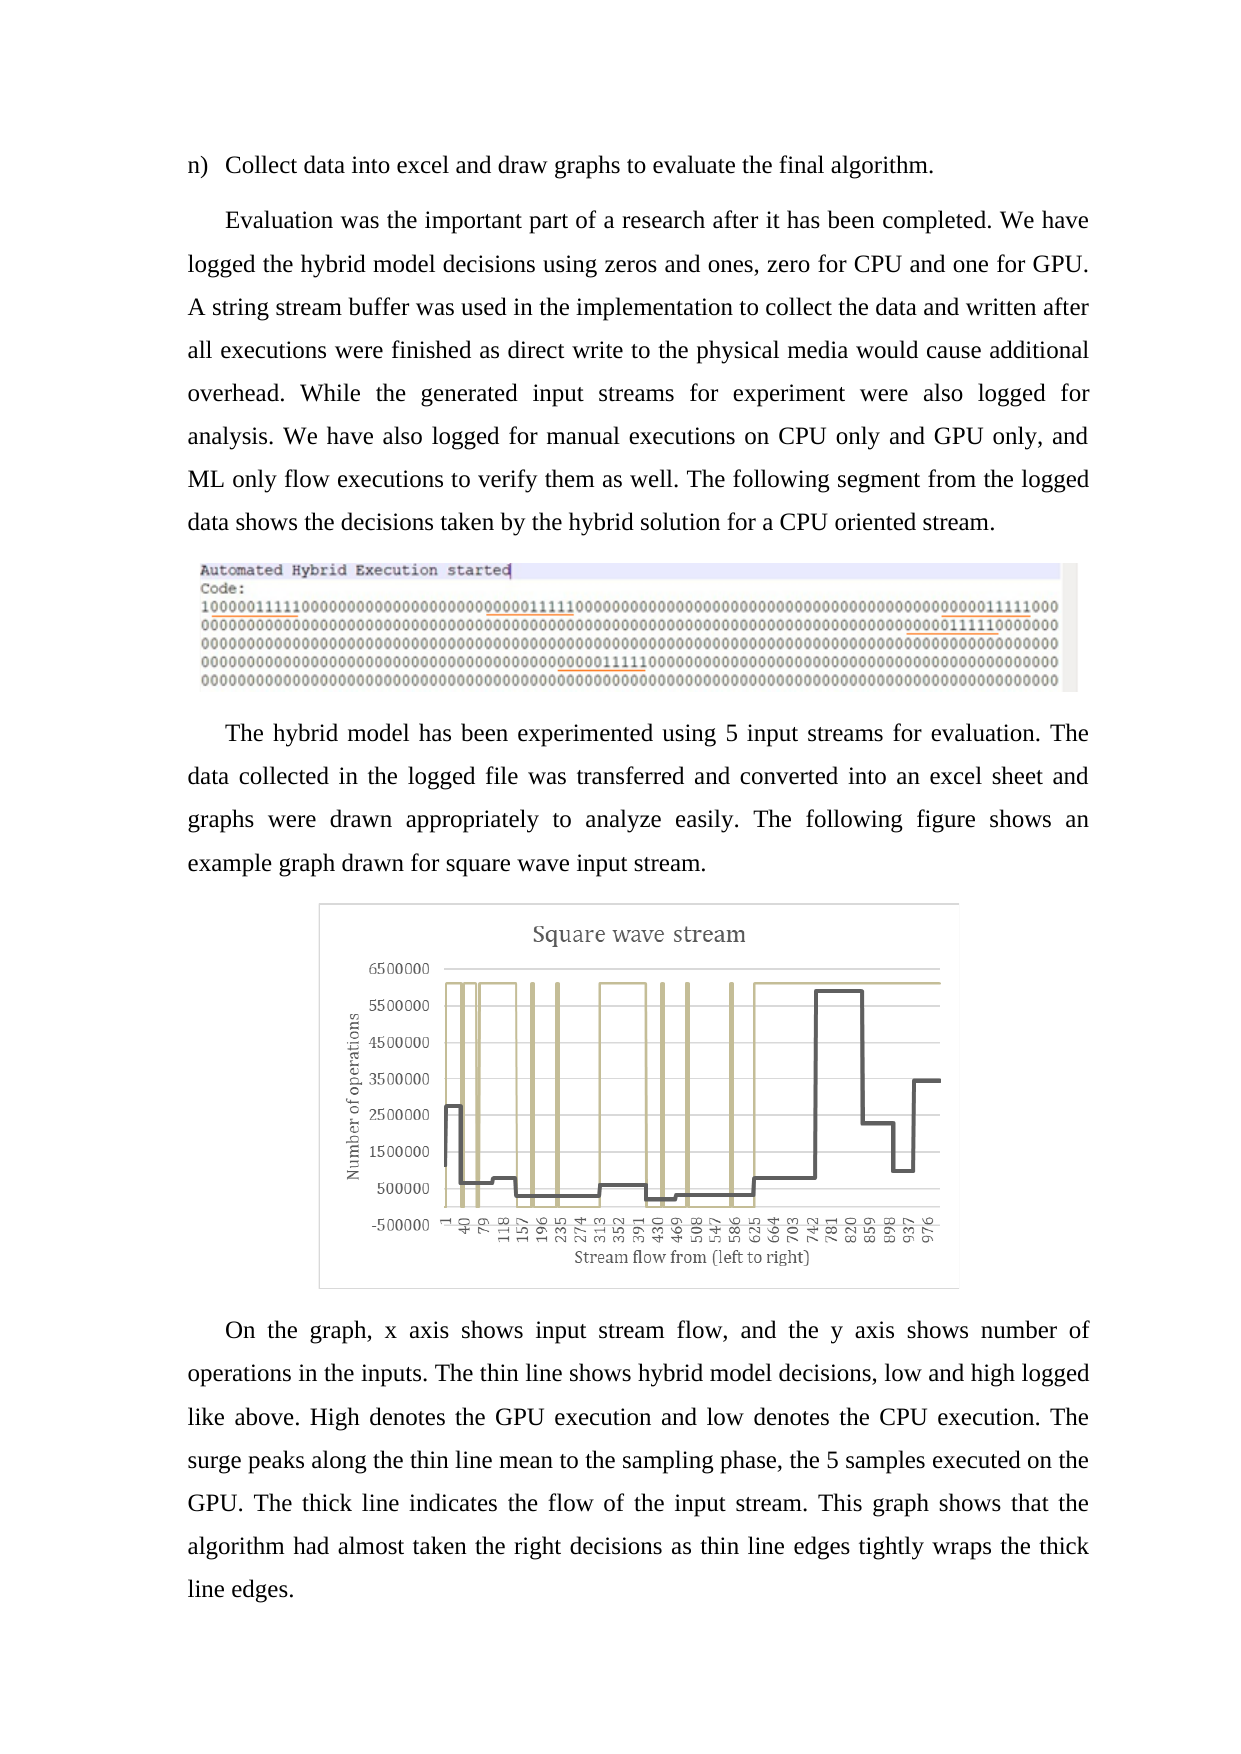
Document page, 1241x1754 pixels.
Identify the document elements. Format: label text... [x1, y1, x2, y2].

list Collect data into excel and draw graphs to evaluate the final algorithm. [187, 150, 1090, 179]
text The hybrid model has been experimented using 5 input streams for evaluation. The data collected in the logged file was transferred and converted into an excel sheet and graphs were drawn appropriately to analyze easily. The following figure shows an example graph drawn for square wave input stream. [187, 718, 1090, 876]
text On the graph, x axis shows input stream flow, and the y axis shows number of operations in the inputs. The thin line shows hybrid model decisions, low and high logged like above. High denotes the GPU execution and low denotes the CPU execution. The surge peaks along the thin line mean to the sampling phase, the 5 samples executed on the GPU. The thick line indicates the flow of the input stream. This graph shows that the algorithm had almost taken the right decisions as thin line edges tightly wraps the thick line edges. [187, 1315, 1090, 1603]
text Evaluation was the important part of a research after it has been completed. We have logged the hybrid model decisions using zeros and ones, zero for CPU and one for GPU. A string stream buffer was used in the implementation to collect the data and written after all executions were finished as direct write to the physical media would cause additional overhead. While the generated input streams for experiment were also logged for analysis. We have also logged for manual executions on CPU only and GPU only, and ML only flow executions to verify them as well. The following segment from the logged data shows the decisions taken by the hybrid solution for a CPU oriented stream. [187, 206, 1090, 536]
picture [318, 903, 960, 1289]
picture [199, 563, 1079, 692]
